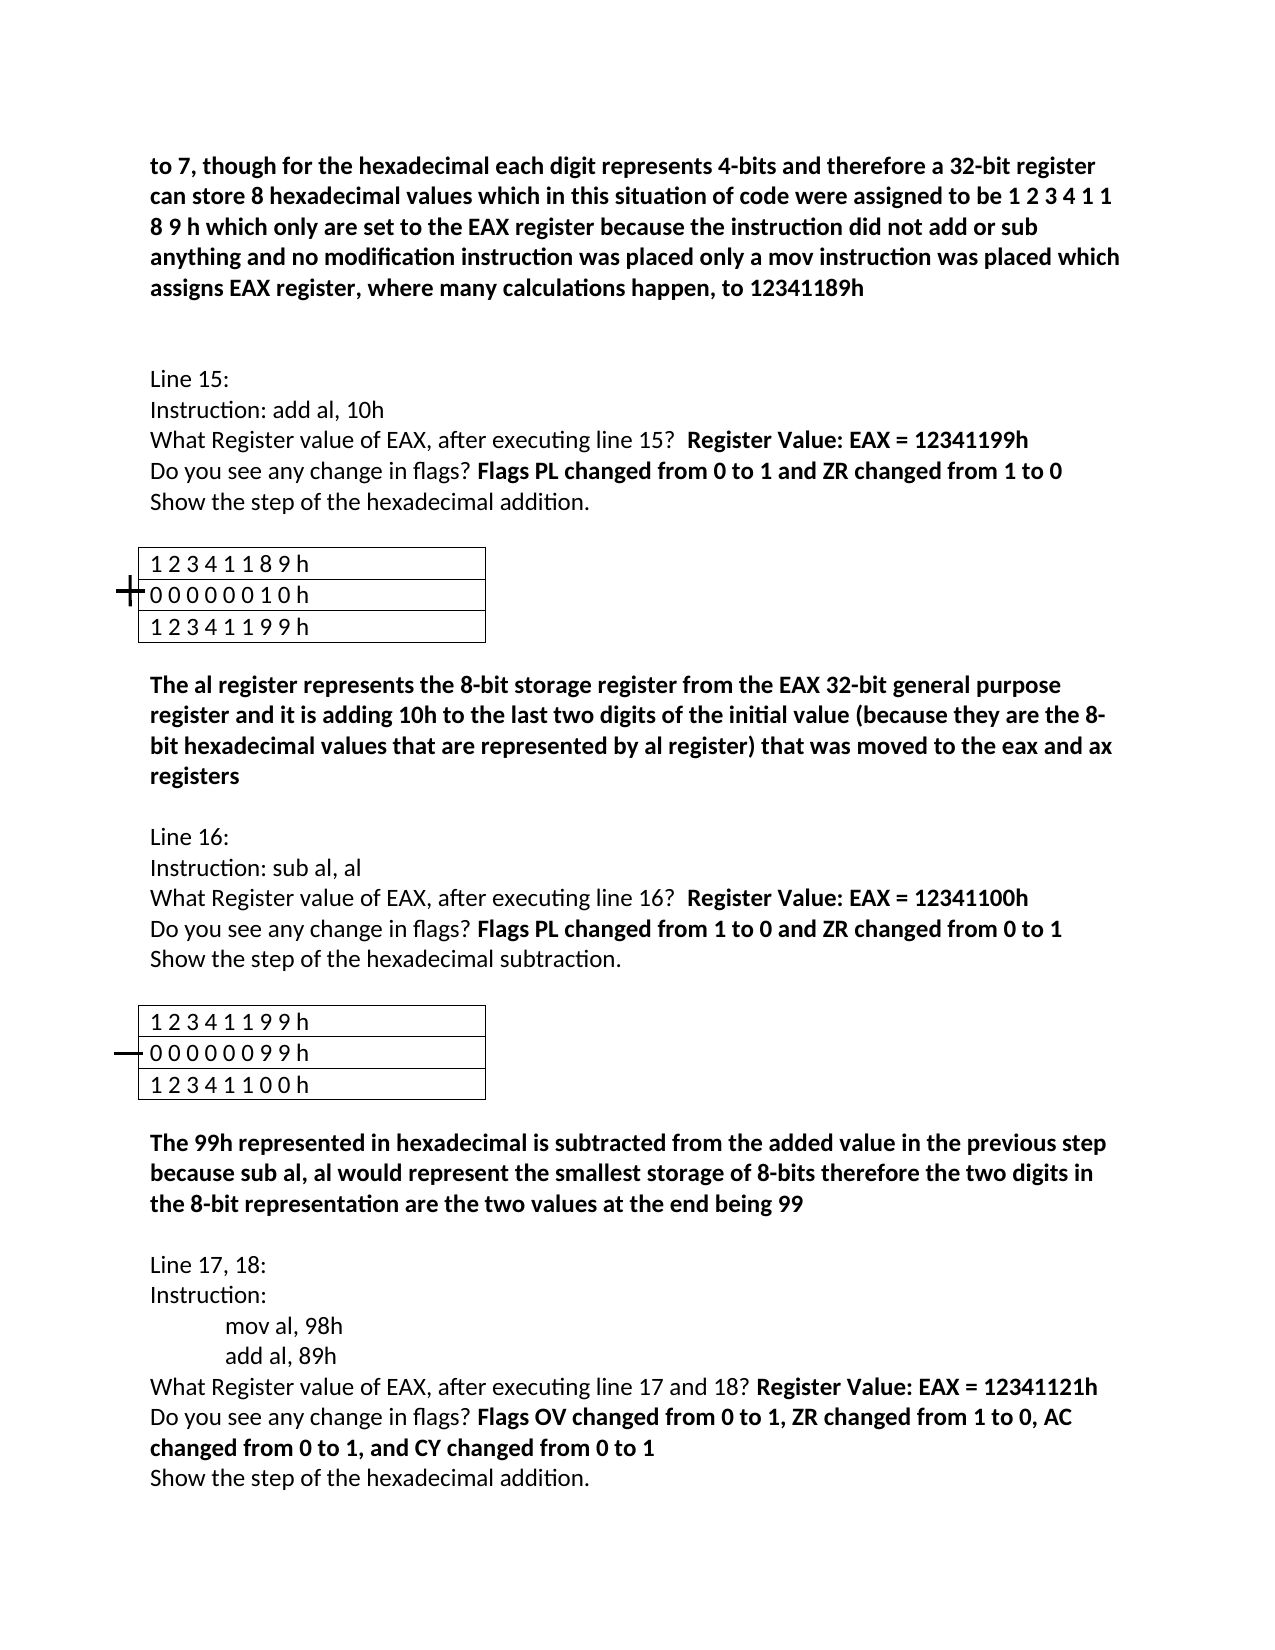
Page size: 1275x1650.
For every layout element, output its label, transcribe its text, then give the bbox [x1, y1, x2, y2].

text The al register represents the 8-bit storage register from the EAX 32-bit general purpose register and it is adding 10h to the last two digits of the initial value (because they are the 8-bit hexadecimal values that are represented by al register) that was moved to the eax and ax registers [150, 669, 1125, 821]
text Instruction: sub al, al [150, 852, 1125, 882]
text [150, 150, 1125, 303]
table_cell 0 0 0 0 0 0 1 0 h [139, 580, 485, 610]
text Show the step of the hexadecimal addition. [150, 1462, 1125, 1493]
table_cell 0 0 0 0 0 0 9 9 h [139, 1037, 485, 1068]
text add al, 89h [150, 1340, 1125, 1371]
text Do you see any change in flags? Flags PL changed from 0 to 1 and ZR changed from 1 to 0 [150, 455, 1125, 486]
text Instruction: add al, 10h [150, 394, 1125, 425]
text Line 17, 18: [150, 1249, 1125, 1279]
table_cell 1 2 3 4 1 1 9 9 h [139, 611, 485, 642]
text Line 15: [150, 364, 1125, 394]
text Show the step of the hexadecimal subtraction. [150, 943, 1125, 974]
text What Register value of EAX, after executing line 16? Register Value: EAX = 12341100h [150, 882, 1125, 913]
table_header 1 2 3 4 1 1 8 9 h [139, 548, 485, 578]
text Instruction: [150, 1279, 1125, 1310]
text Do you see any change in flags? Flags OV changed from 0 to 1, ZR changed from 1 to 0, AC changed from 0 to 1, and CY changed from 0 to 1 [150, 1401, 1125, 1462]
text Show the step of the hexadecimal addition. [150, 486, 1125, 516]
text The 99h represented in hexadecimal is subtracted from the added value in the previous step because sub al, al would represent the smallest storage of 8-bits therefore the two digits in the 8-bit representation are the two values at the end being 99 [150, 1127, 1125, 1218]
text mov al, 98h [150, 1310, 1125, 1340]
text Do you see any change in flags? Flags PL changed from 1 to 0 and ZR changed from 0 to 1 [150, 913, 1125, 943]
text What Register value of EAX, after executing line 15? Register Value: EAX = 12341199h [150, 425, 1125, 455]
text What Register value of EAX, after executing line 17 and 18? Register Value: EAX = 12341121h [150, 1371, 1125, 1401]
text Line 16: [150, 821, 1125, 852]
table_cell 1 2 3 4 1 1 0 0 h [139, 1069, 485, 1099]
table_header 1 2 3 4 1 1 9 9 h [139, 1006, 485, 1036]
